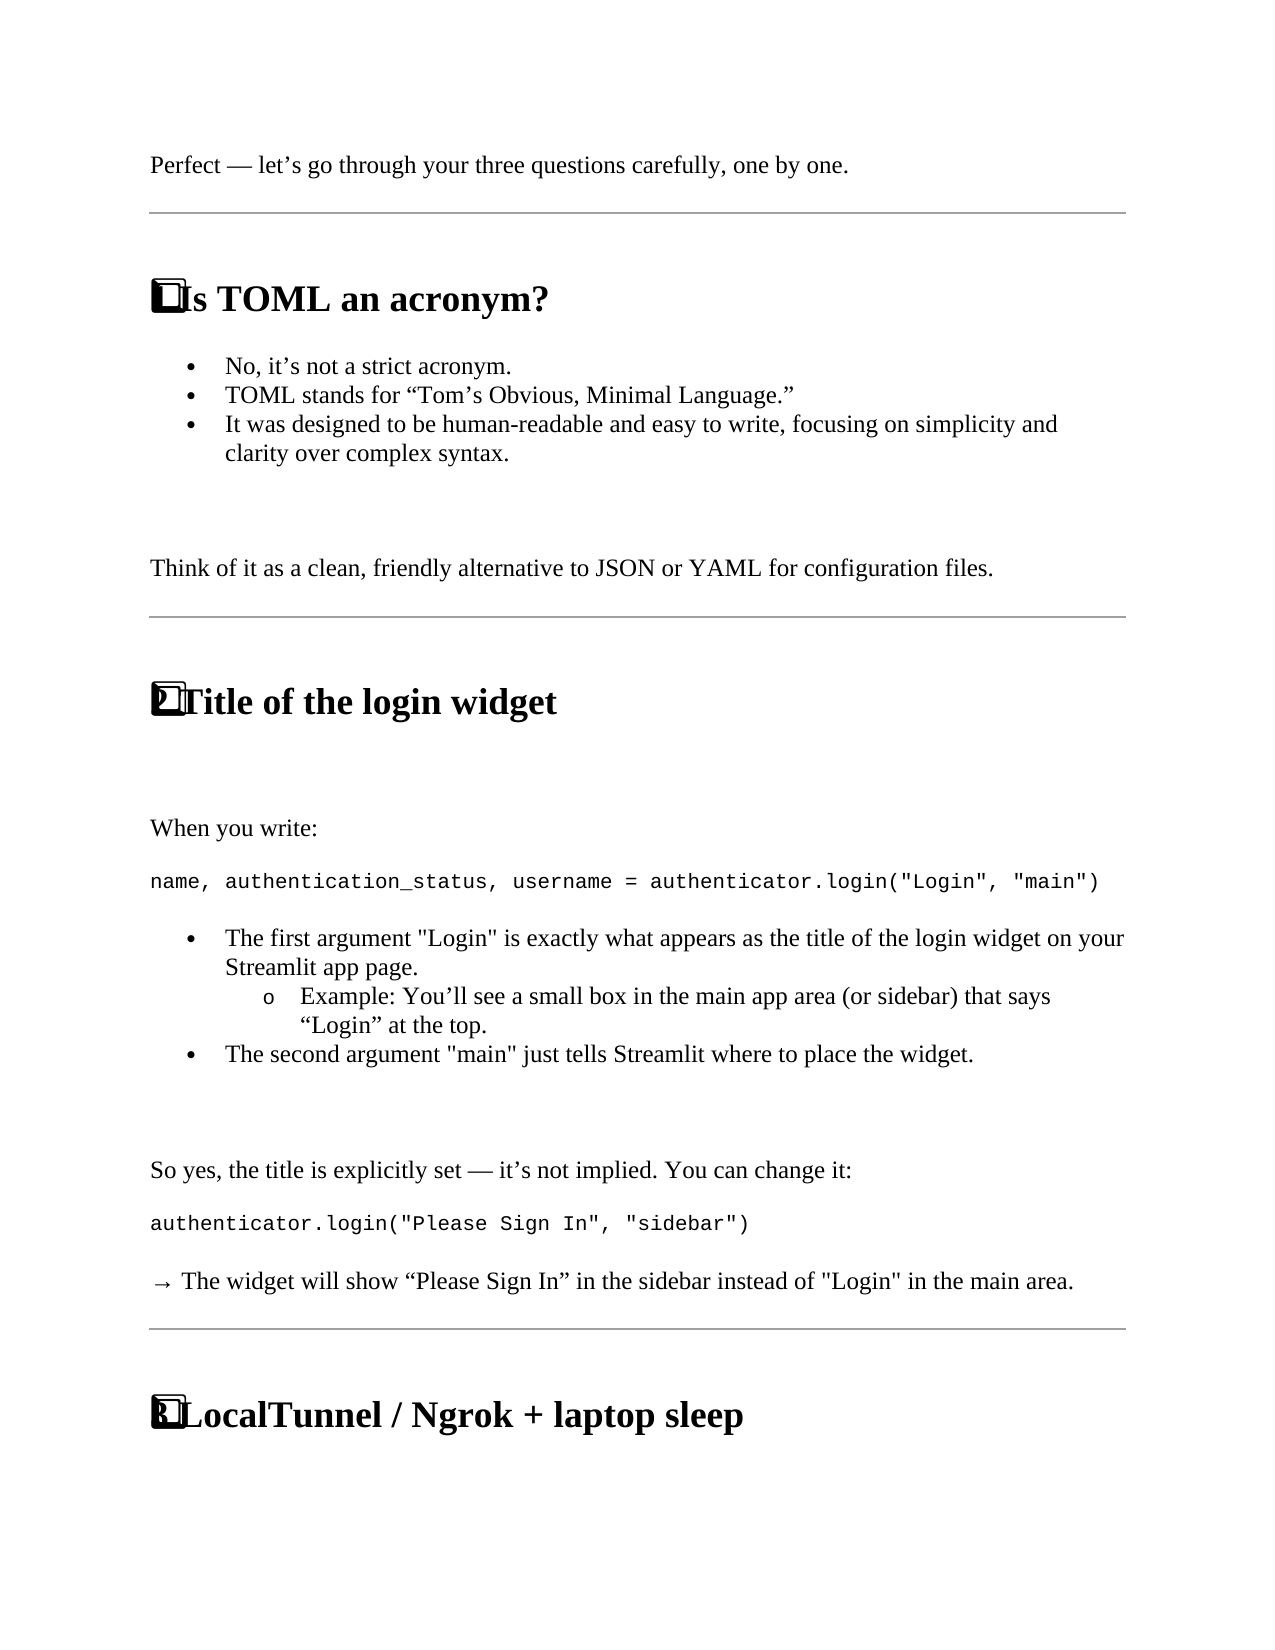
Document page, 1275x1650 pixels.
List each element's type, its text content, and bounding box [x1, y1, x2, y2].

list TOML stands for “Tom’s Obvious, Minimal Language.” [187, 380, 1125, 409]
text When you write: [150, 813, 1125, 841]
text 2️⃣ Title of the login widget [150, 674, 1125, 726]
text name, authentication_status, username = authenticator.login("Login", "main") [150, 871, 1125, 894]
list It was designed to be human-readable and easy to write, focusing on simplicity and clarity over complex syntax. [187, 409, 1125, 466]
text Think of it as a clean, friendly alternative to JSON or YAML for configuration files. [150, 553, 1125, 582]
list No, it’s not a strict acronym. [187, 351, 1125, 380]
list The second argument "main" just tells Streamlit where to place the widget. [187, 1039, 1125, 1068]
list Example: You’ll see a small box in the main app area (or sidebar) that says “Login” at the top. [262, 981, 1125, 1039]
text 1️⃣ Is TOML an acronym? [150, 271, 1125, 322]
text Perfect — let’s go through your three questions carefully, one by one. [150, 150, 1125, 179]
text 3️⃣ LocalTunnel / Ngrok + laptop sleep [150, 1387, 1125, 1438]
list The first argument "Login" is exactly what appears as the title of the login widget on your Streamlit app page. [187, 923, 1125, 981]
text → The widget will show “Please Sign In” in the sidebar instead of "Login" in the main area. [150, 1266, 1125, 1294]
text authenticator.login("Please Sign In", "sidebar") [150, 1213, 1125, 1237]
text So yes, the title is explicitly set — it’s not implied. You can change it: [150, 1155, 1125, 1184]
